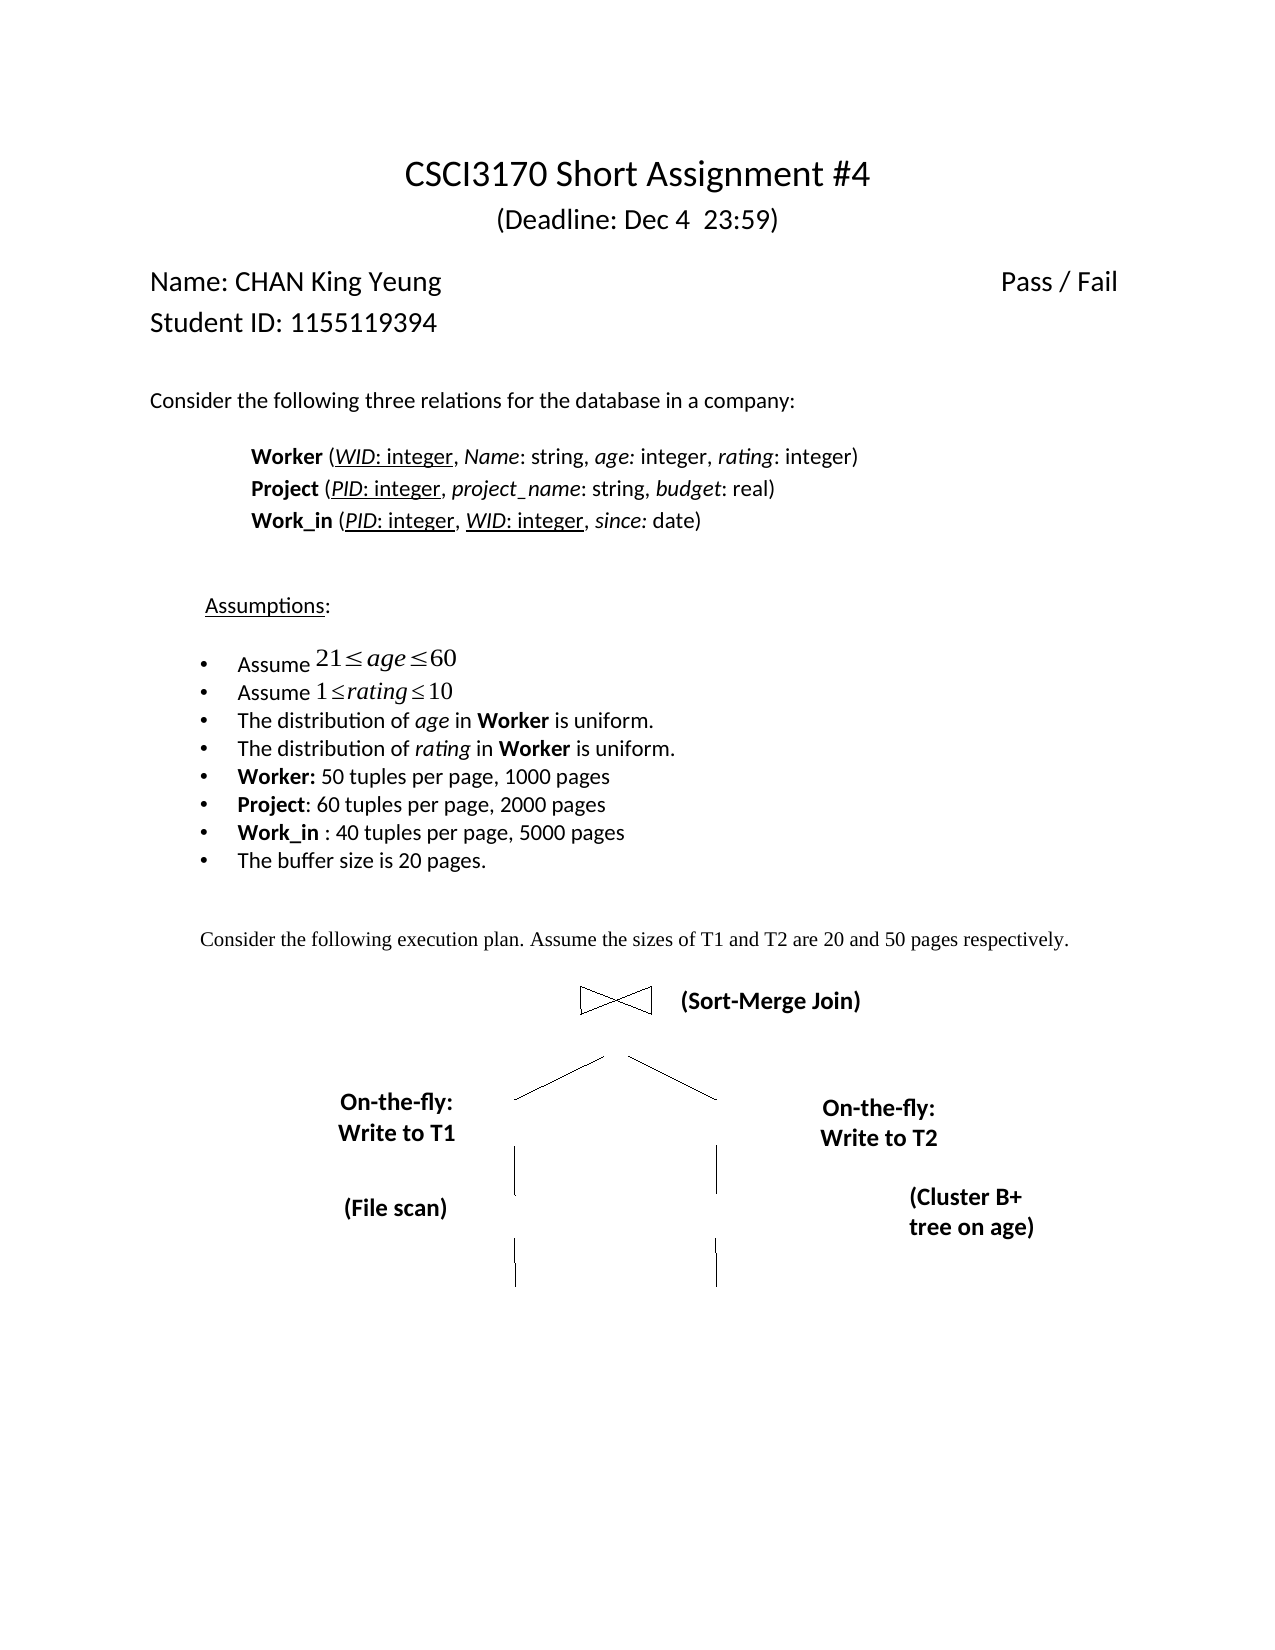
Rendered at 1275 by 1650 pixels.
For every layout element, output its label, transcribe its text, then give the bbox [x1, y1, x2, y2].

text Project (PID: integer, project_name: string, budget: real) [150, 474, 1125, 502]
text Work_in (PID: integer, WID: integer, since: date) [150, 506, 1125, 534]
text Student ID: 1155119394 [150, 304, 1125, 339]
list The distribution of age in Worker is uniform. [200, 706, 1125, 734]
list Assume [200, 644, 1125, 678]
list The buffer size is 20 pages. [200, 846, 1125, 874]
text Name: CHAN King Yeung Pass / Fail [150, 263, 1125, 298]
list The distribution of rating in Worker is uniform. [200, 734, 1125, 762]
text CSCI3170 Short Assignment #4 (Deadline: Dec 4 23:59) [150, 150, 1125, 237]
text Consider the following three relations for the database in a company: [150, 386, 1125, 414]
list Worker: 50 tuples per page, 1000 pages [200, 762, 1125, 790]
list Work_in : 40 tuples per page, 5000 pages [200, 818, 1125, 846]
list Assume [200, 678, 1125, 706]
text Assumptions: [205, 591, 1125, 619]
list Project: 60 tuples per page, 2000 pages [200, 790, 1125, 818]
text Consider the following execution plan. Assume the sizes of T1 and T2 are 20 and 50 pages respectively. [150, 927, 1125, 951]
text Worker (WID: integer, Name: string, age: integer, rating: integer) [150, 442, 1125, 470]
